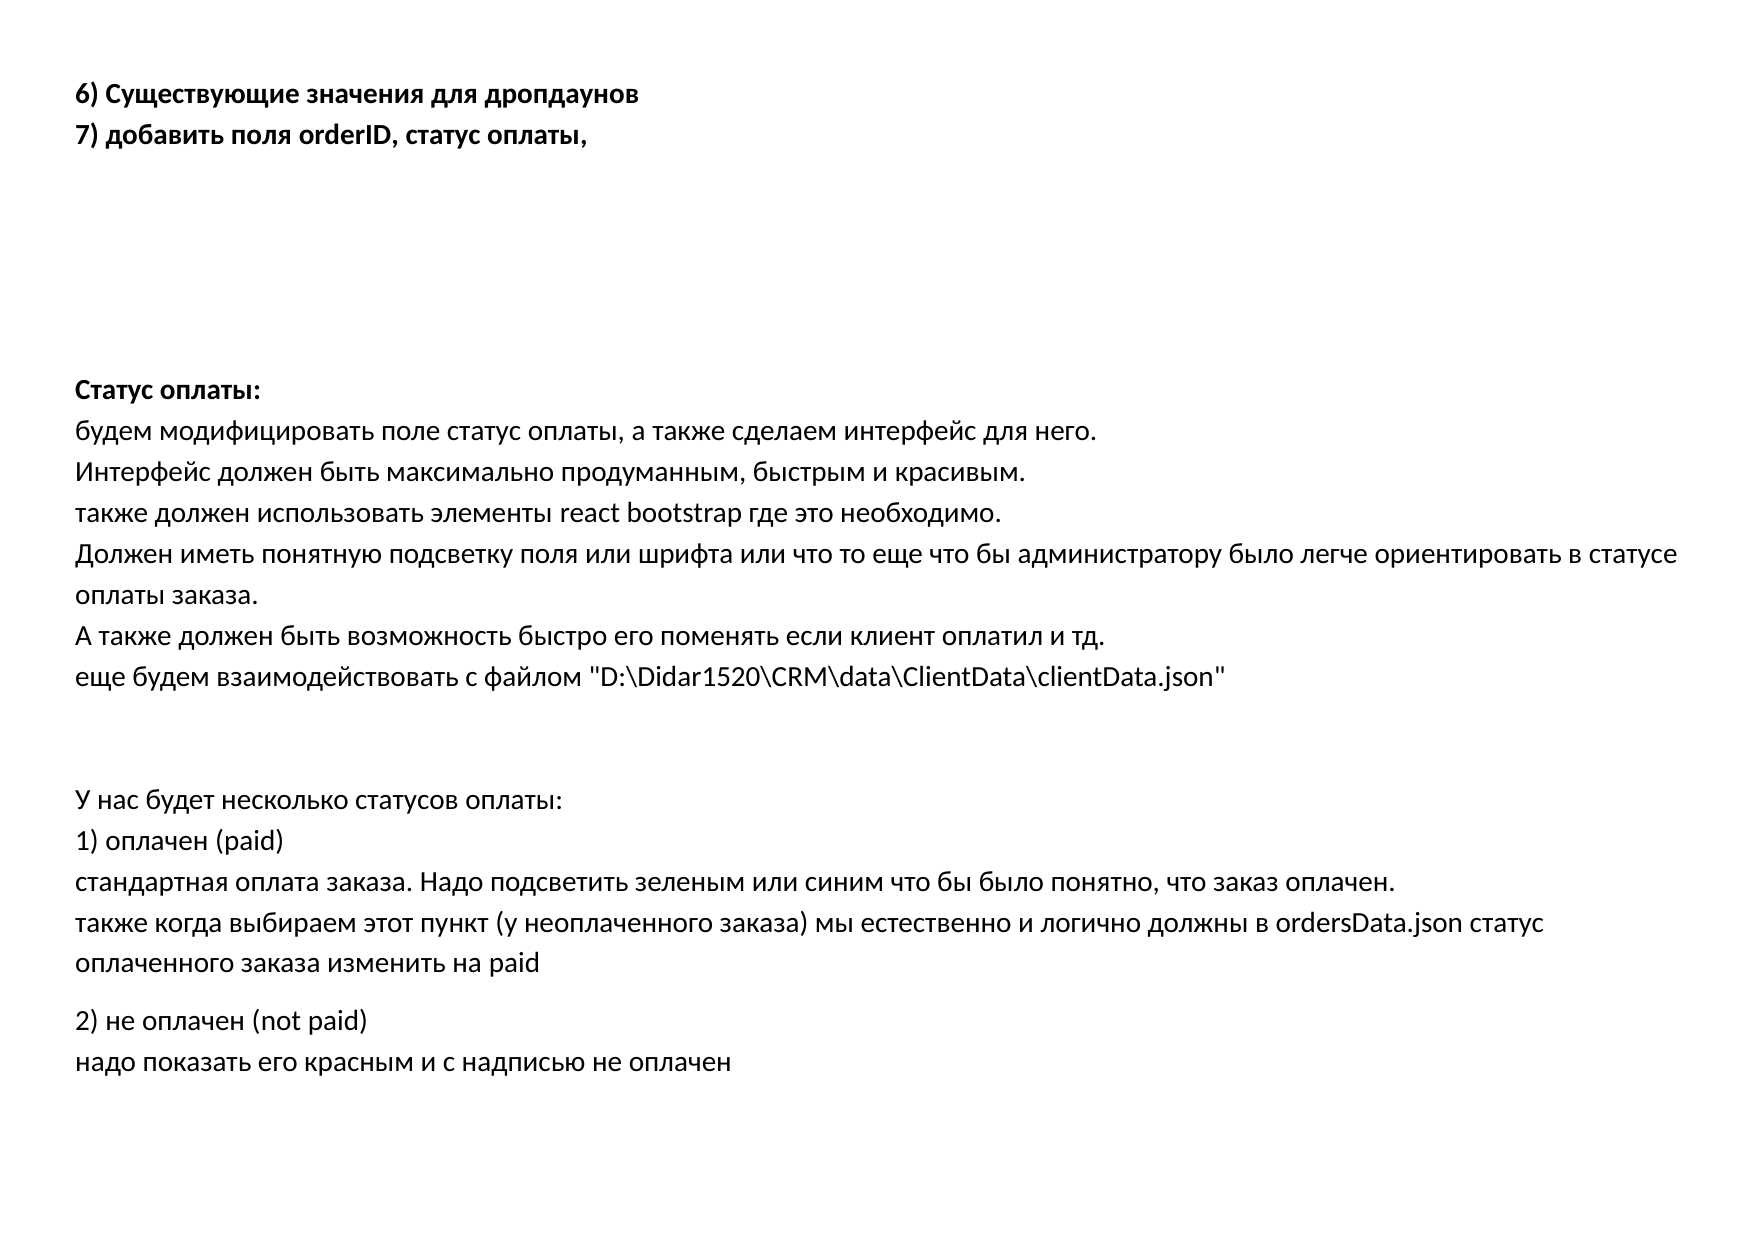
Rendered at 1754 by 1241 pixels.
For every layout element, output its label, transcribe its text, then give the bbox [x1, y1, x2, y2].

text 2) не оплачен (not paid) надо показать его красным и с надписью не оплачен [75, 1002, 1679, 1079]
text Статус оплаты: будем модифицировать поле статус оплаты, а также сделаем интерфейс для него. Интерфейс должен быть максимально продуманным, быстрым и красивым. также должен использовать элементы react bootstrap где это необходимо. Должен иметь понятную подсветку поля или шрифта или что то еще что бы администратору было легче ориентировать в статусе оплаты заказа. А также должен быть возможность быстро его поменять если клиент оплатил и тд. еще будем взаимодействовать с файлом "D:\Didar1520\CRM\data\ClientData\clientData.json" У нас будет несколько статусов оплаты: 1) оплачен (paid) стандартная оплата заказа. Надо подсветить зеленым или синим что бы было понятно, что заказ оплачен. также когда выбираем этот пункт (у неоплаченного заказа) мы естественно и логично должны в ordersData.json статус оплаченного заказа изменить на paid [75, 371, 1679, 980]
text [75, 75, 1679, 350]
